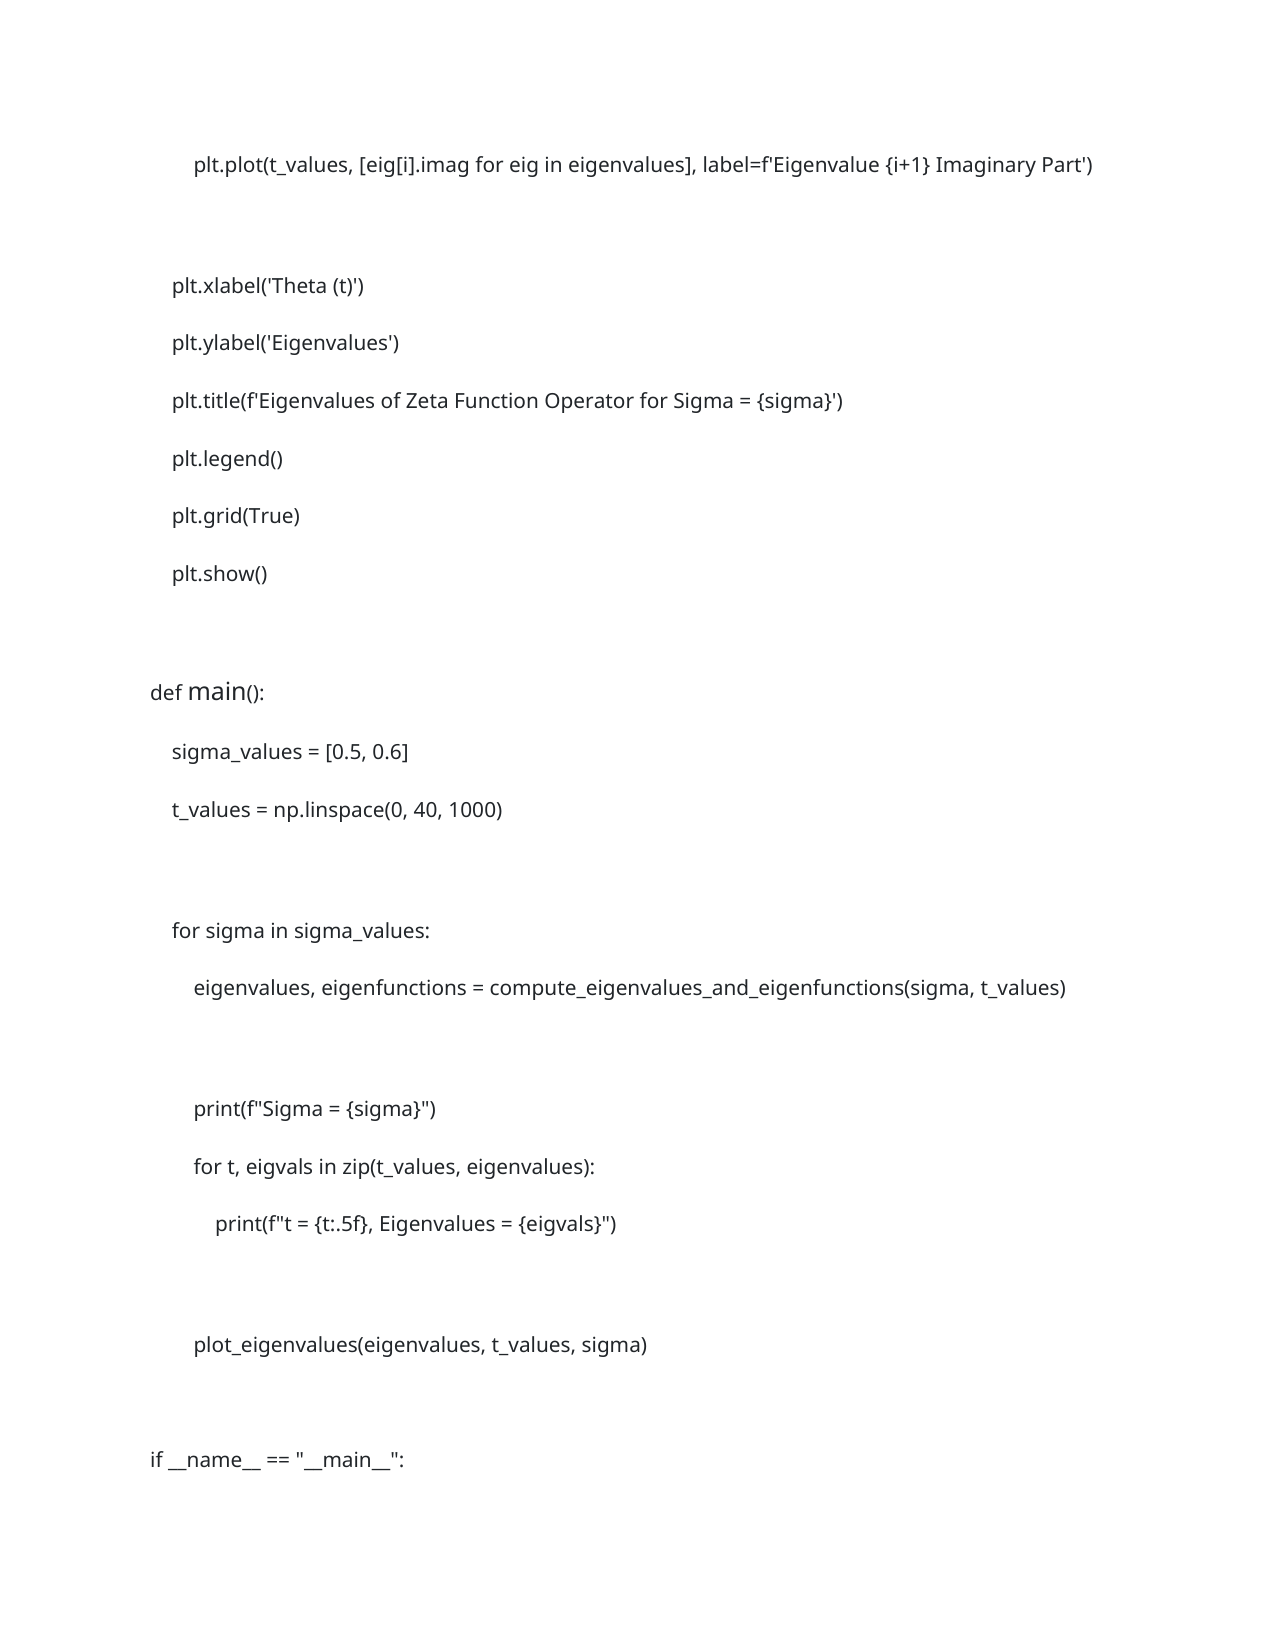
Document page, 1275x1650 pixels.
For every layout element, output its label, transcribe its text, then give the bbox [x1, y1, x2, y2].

text def main(): [150, 674, 1125, 708]
text eigenvalues, eigenfunctions = compute_eigenvalues_and_eigenfunctions(sigma, t_values) [150, 973, 1125, 1002]
text print(f"t = {t:.5f}, Eigenvalues = {eigvals}") [150, 1209, 1125, 1238]
text plt.show() [150, 559, 1125, 587]
text plt.grid(True) [150, 501, 1125, 530]
text print(f"Sigma = {sigma}") [150, 1094, 1125, 1123]
text sigma_values = [0.5, 0.6] [150, 737, 1125, 766]
text plot_eigenvalues(eigenvalues, t_values, sigma) [150, 1330, 1125, 1359]
text for t, eigvals in zip(t_values, eigenvalues): [150, 1152, 1125, 1180]
text plt.xlabel('Theta (t)') [150, 271, 1125, 299]
text if __name__ == "__main__": [150, 1445, 1125, 1474]
text plt.title(f'Eigenvalues of Zeta Function Operator for Sigma = {sigma}') [150, 386, 1125, 414]
text plt.plot(t_values, [eig[i].imag for eig in eigenvalues], label=f'Eigenvalue {i+1} Imaginary Part') [150, 150, 1125, 178]
text plt.legend() [150, 444, 1125, 472]
text plt.ylabel('Eigenvalues') [150, 328, 1125, 357]
text for sigma in sigma_values: [150, 916, 1125, 944]
text t_values = np.linspace(0, 40, 1000) [150, 795, 1125, 823]
